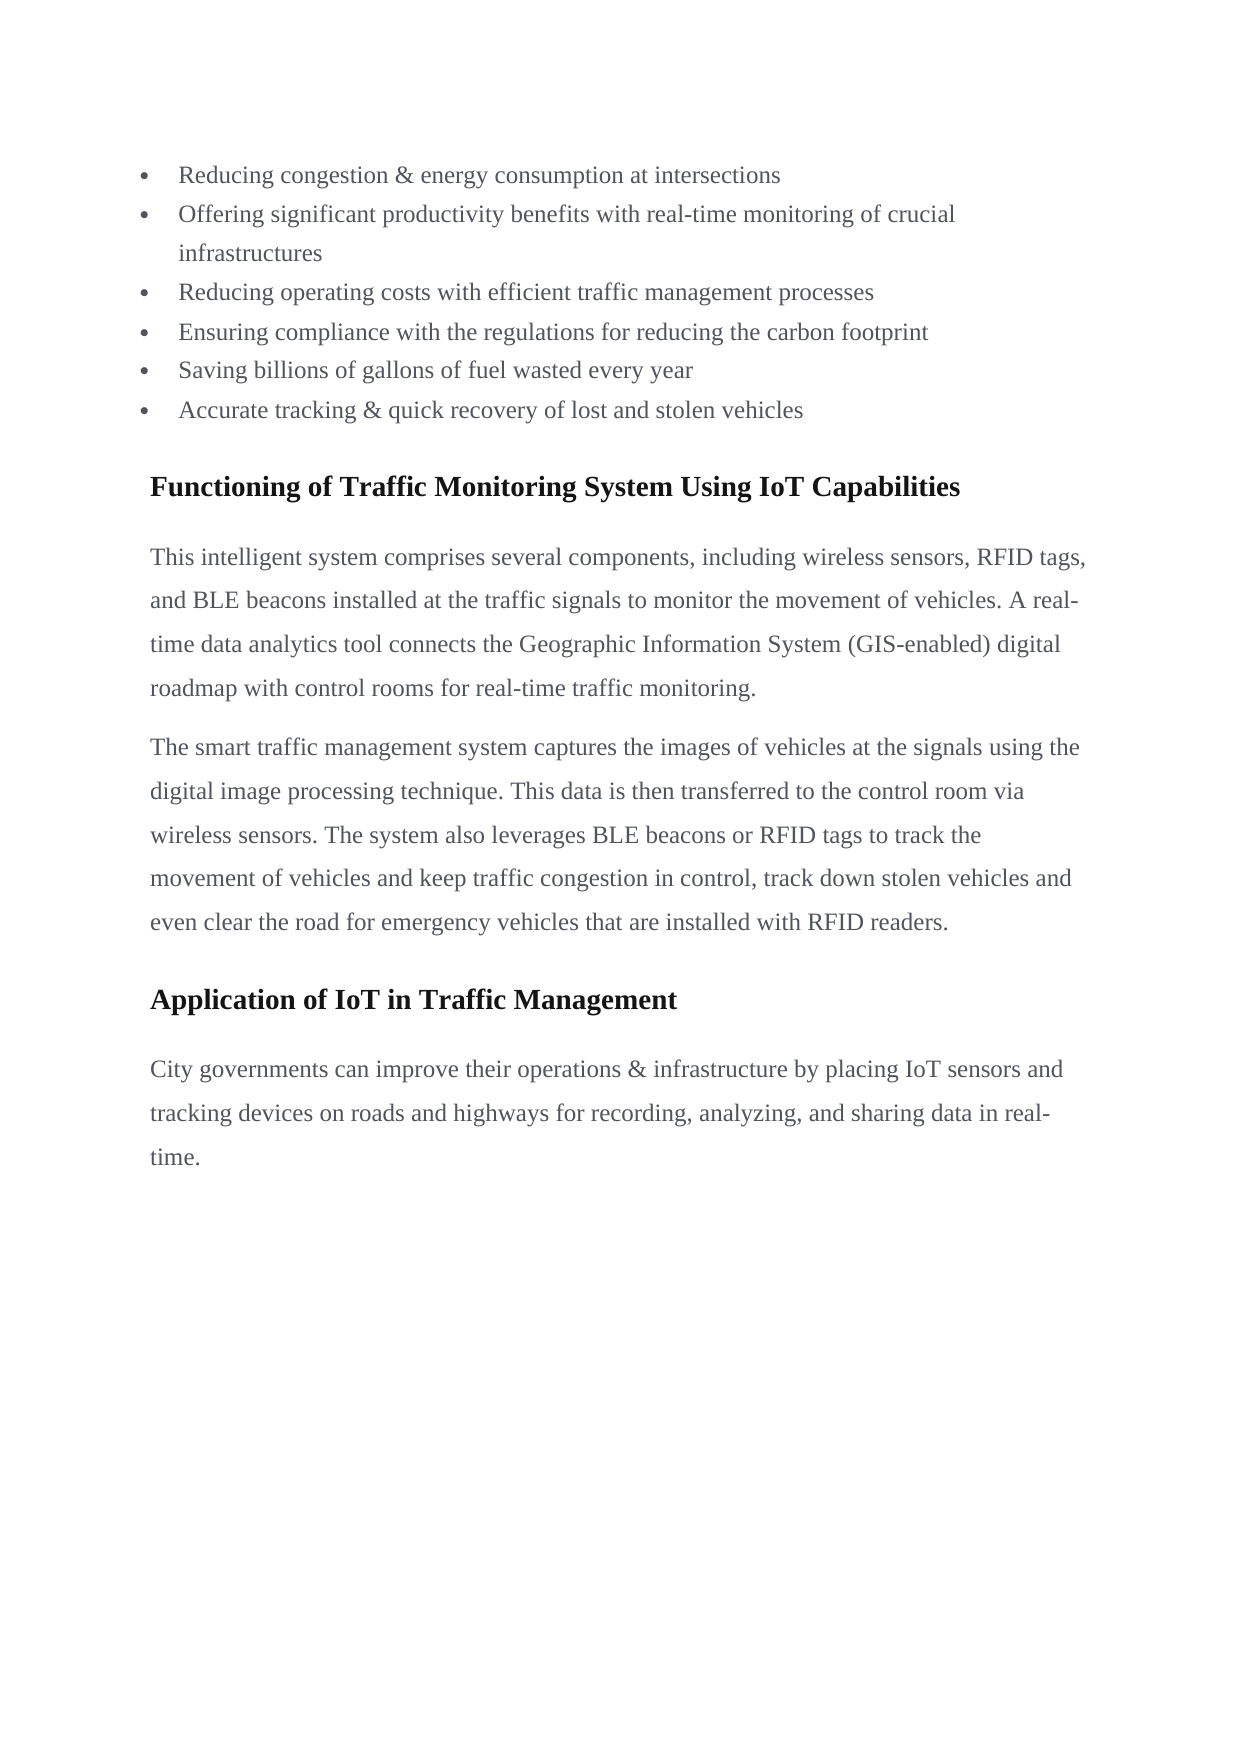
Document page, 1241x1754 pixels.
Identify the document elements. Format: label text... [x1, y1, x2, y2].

list Offering significant productivity benefits with real-time monitoring of crucial infrastructures [141, 189, 1090, 267]
text City governments can improve their operations & infrastructure by placing IoT sensors and tracking devices on roads and highways for recording, analyzing, and sharing data in real-time. [150, 1039, 1090, 1170]
text This intelligent system comprises several components, including wireless sensors, RFID tags, and BLE beacons installed at the traffic signals to monitor the movement of vehicles. A real-time data analytics tool connects the Geographic Information System (GIS-enabled) digital roadmap with control rooms for real-time traffic monitoring. [150, 527, 1090, 702]
list Reducing congestion & energy consumption at intersections [141, 150, 1090, 189]
list Reducing operating costs with efficient traffic management processes [141, 267, 1090, 306]
text Application of IoT in Traffic Management [150, 959, 1090, 1016]
list Ensuring compliance with the regulations for reducing the carbon footprint [141, 306, 1090, 345]
list Saving billions of gallons of fuel wasted every year [141, 345, 1090, 384]
text The smart traffic management system captures the images of vehicles at the signals using the digital image processing technique. This data is then transferred to the control room via wireless sensors. The system also leverages BLE beacons or RFID tags to track the movement of vehicles and keep traffic congestion in control, track down stolen vehicles and even clear the road for emergency vehicles that are installed with RFID readers. [150, 717, 1090, 936]
list Accurate tracking & quick recovery of lost and stolen vehicles [141, 384, 1090, 423]
text Functioning of Traffic Monitoring System Using IoT Capabilities [150, 447, 1090, 503]
